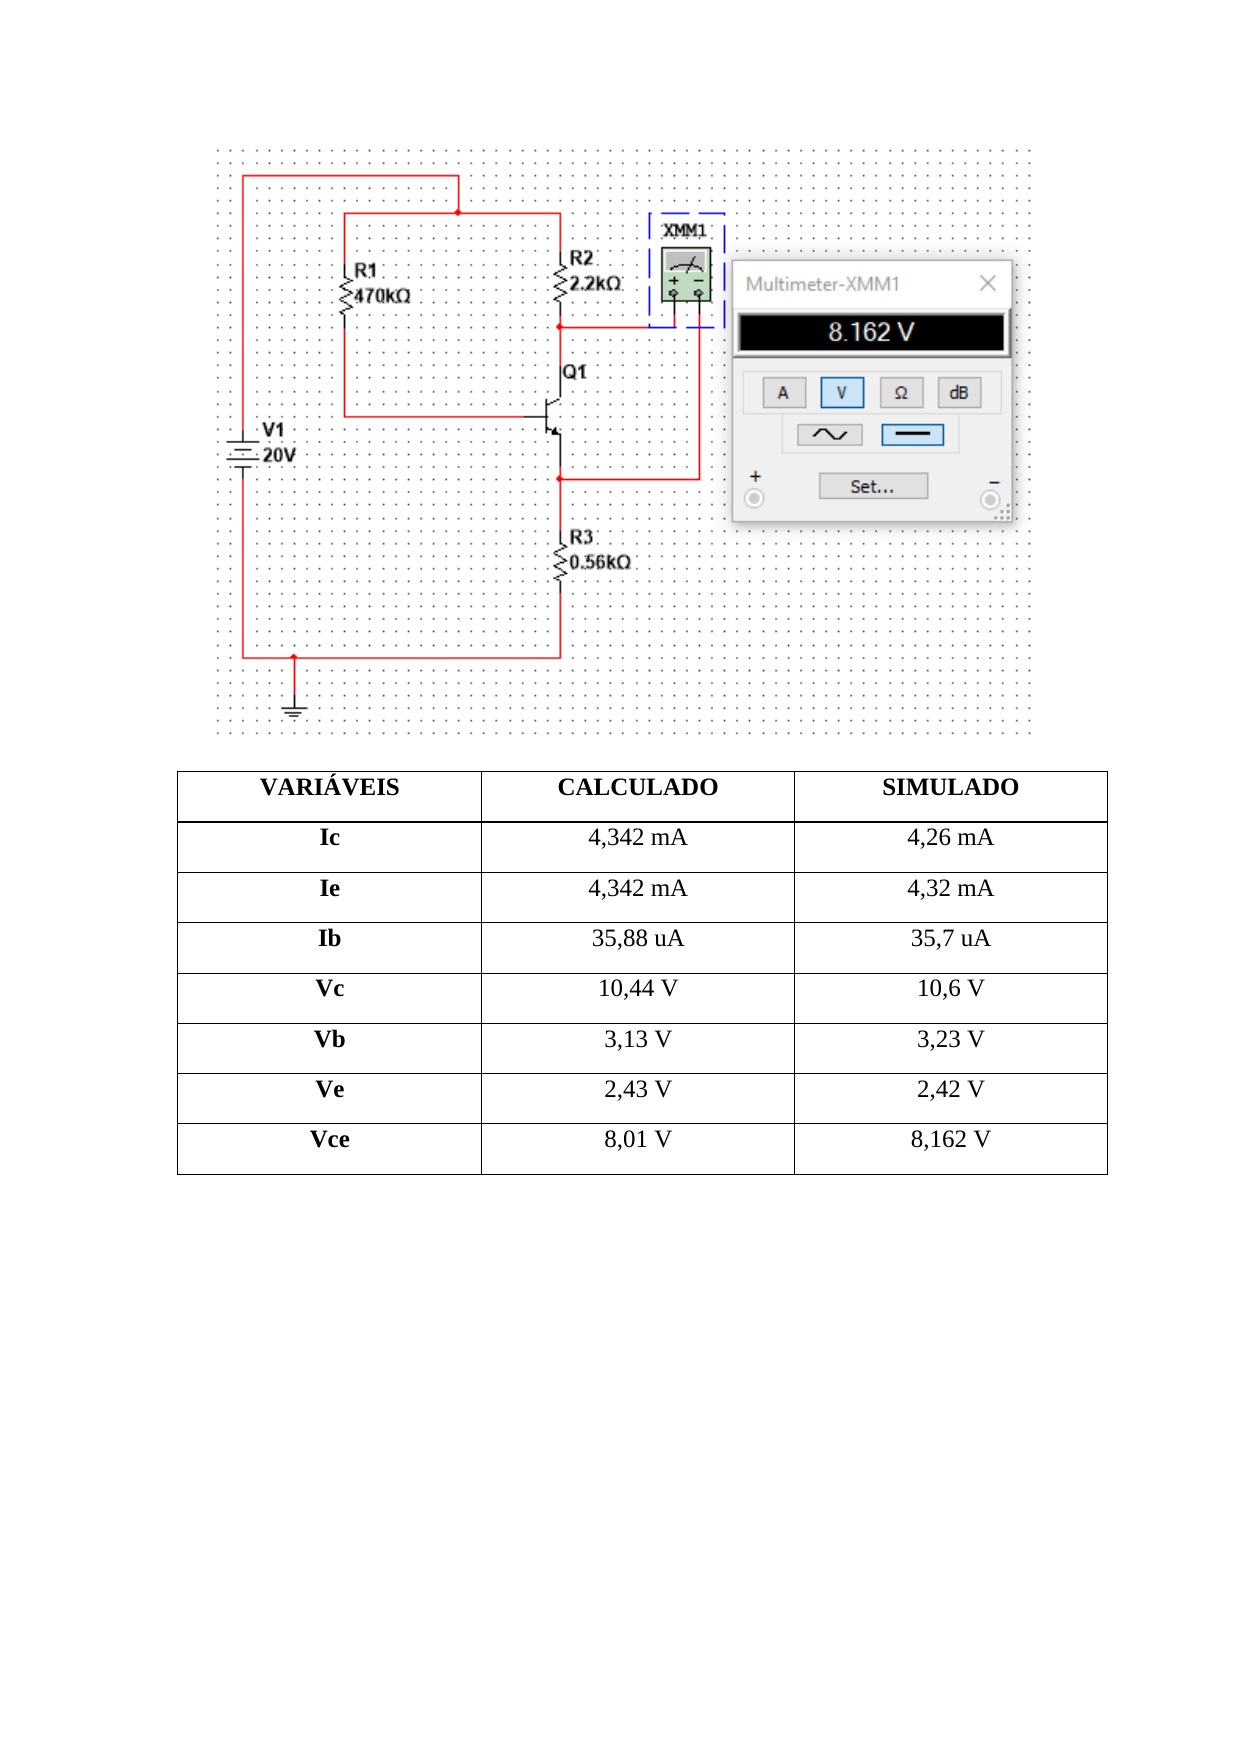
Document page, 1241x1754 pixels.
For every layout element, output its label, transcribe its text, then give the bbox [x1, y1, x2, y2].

table_header CALCULADO [482, 772, 794, 821]
table_cell 4,342 mA [482, 823, 794, 872]
table_cell 8,01 V [482, 1124, 794, 1174]
table_cell Vc [178, 974, 481, 1023]
table_cell Vb [178, 1024, 481, 1073]
table_cell 4,32 mA [795, 873, 1107, 922]
table_cell 3,23 V [795, 1024, 1107, 1073]
table_cell 10,6 V [795, 974, 1107, 1023]
table_cell 8,162 V [795, 1124, 1107, 1174]
table_cell 2,43 V [482, 1074, 794, 1123]
table_header VARIÁVEIS [178, 772, 481, 821]
table_cell 3,13 V [482, 1024, 794, 1073]
table_cell 10,44 V [482, 974, 794, 1023]
table_cell Ve [178, 1074, 481, 1123]
table_cell Ic [178, 823, 481, 872]
table_header SIMULADO [795, 772, 1107, 821]
table_cell 35,7 uA [795, 923, 1107, 972]
table_cell Ib [178, 923, 481, 972]
table_cell 35,88 uA [482, 923, 794, 972]
table_cell Ie [178, 873, 481, 922]
table_cell 2,42 V [795, 1074, 1107, 1123]
picture [208, 147, 1032, 739]
table_cell 4,26 mA [795, 823, 1107, 872]
table_cell 4,342 mA [482, 873, 794, 922]
table_cell Vce [178, 1124, 481, 1174]
